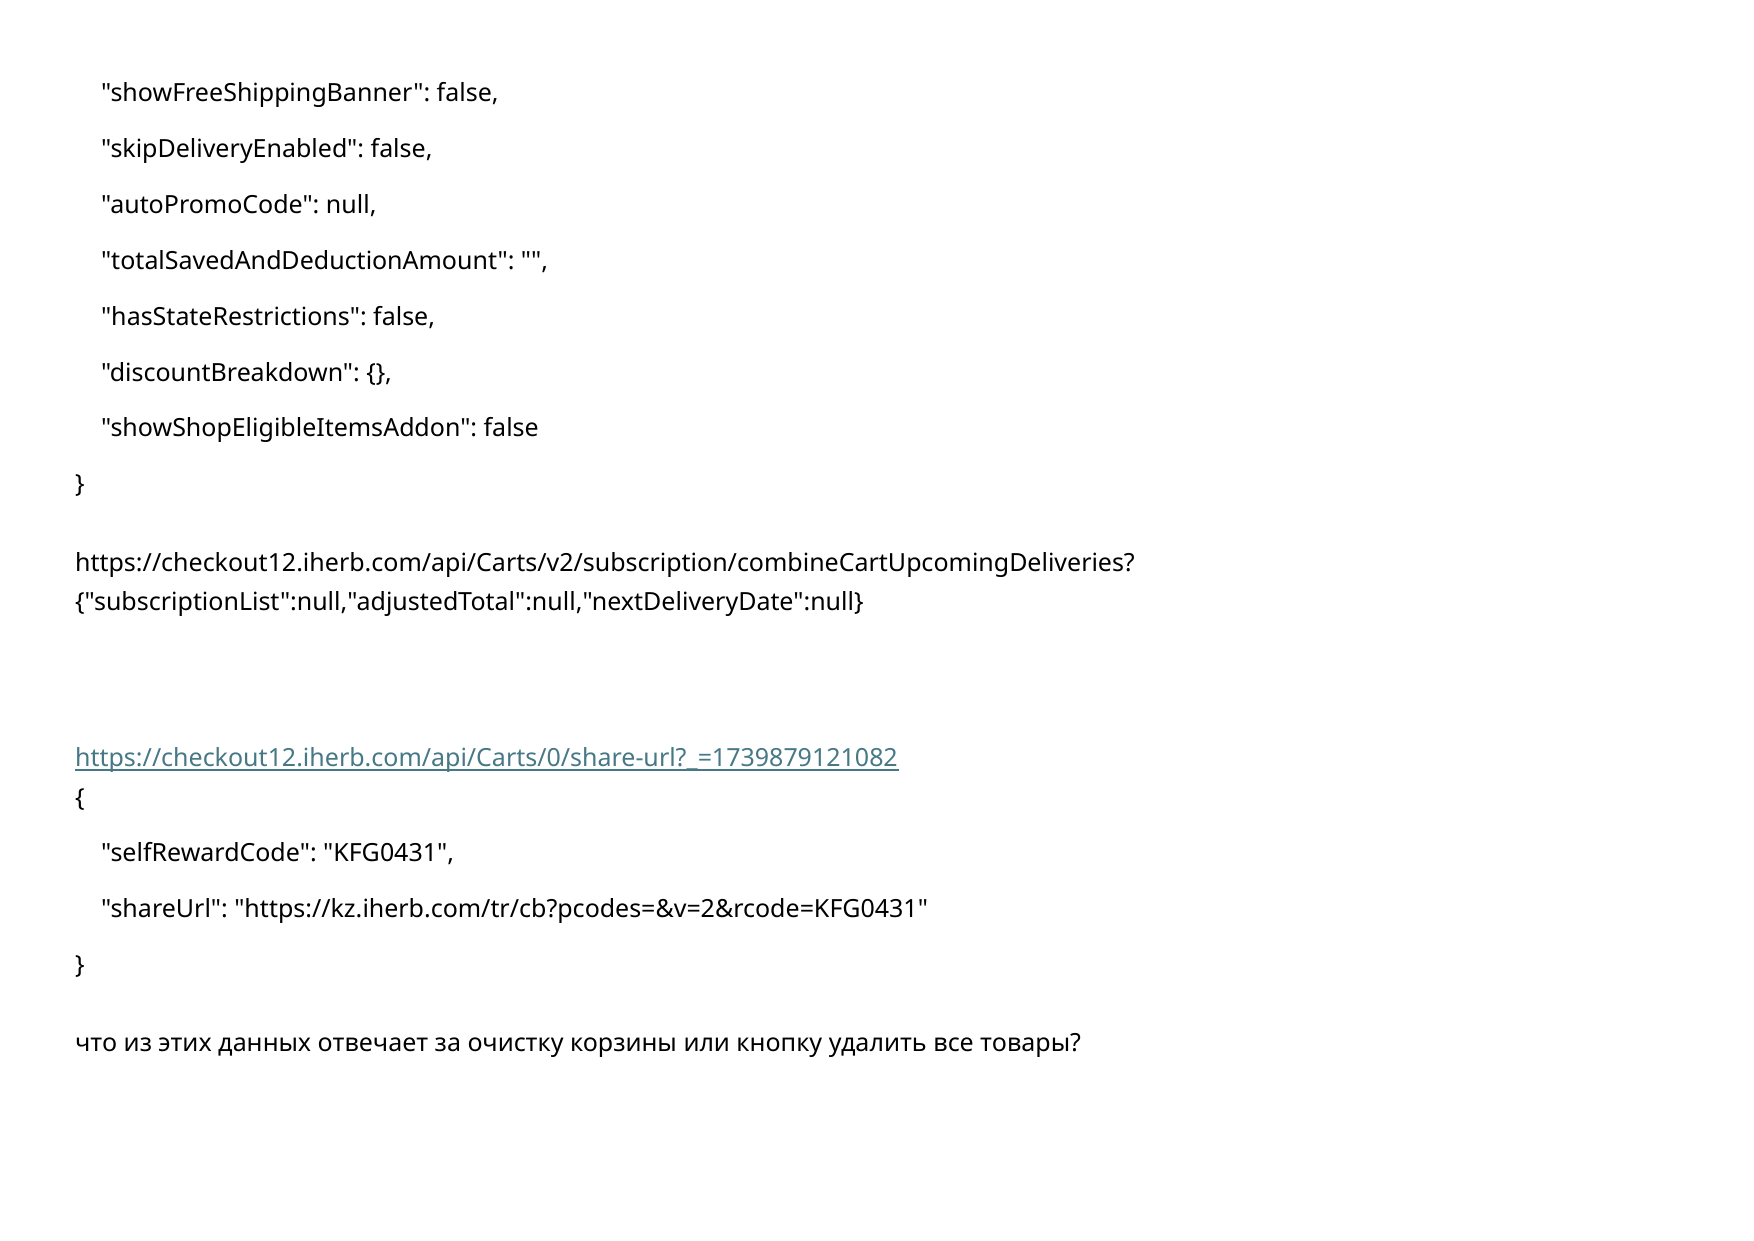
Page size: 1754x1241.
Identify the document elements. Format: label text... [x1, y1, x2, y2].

text "selfRewardCode": "KFG0431", [75, 835, 1679, 869]
text "totalSavedAndDeductionAmount": "", [75, 242, 1679, 277]
text "autoPromoCode": null, [75, 187, 1679, 221]
text "skipDeliveryEnabled": false, [75, 131, 1679, 165]
text } https://checkout12.iherb.com/api/Carts/v2/subscription/combineCartUpcomingDeliveries? {"subscriptionList":null,"adjustedTotal":null,"nextDeliveryDate":null} https://checkout12.iherb.com/api/Carts/0/share-url?_=1739879121082 { [75, 466, 1679, 813]
text "hasStateRestrictions": false, [75, 298, 1679, 332]
text } что из этих данных отвечает за очистку корзины или кнопку удалить все товары? [75, 947, 1679, 1059]
text "discountBreakdown": {}, [75, 354, 1679, 388]
text "showFreeShippingBanner": false, [75, 75, 1679, 109]
text "shareUrl": "https://kz.iherb.com/tr/cb?pcodes=&v=2&rcode=KFG0431" [75, 891, 1679, 925]
text "showShopEligibleItemsAddon": false [75, 410, 1679, 444]
